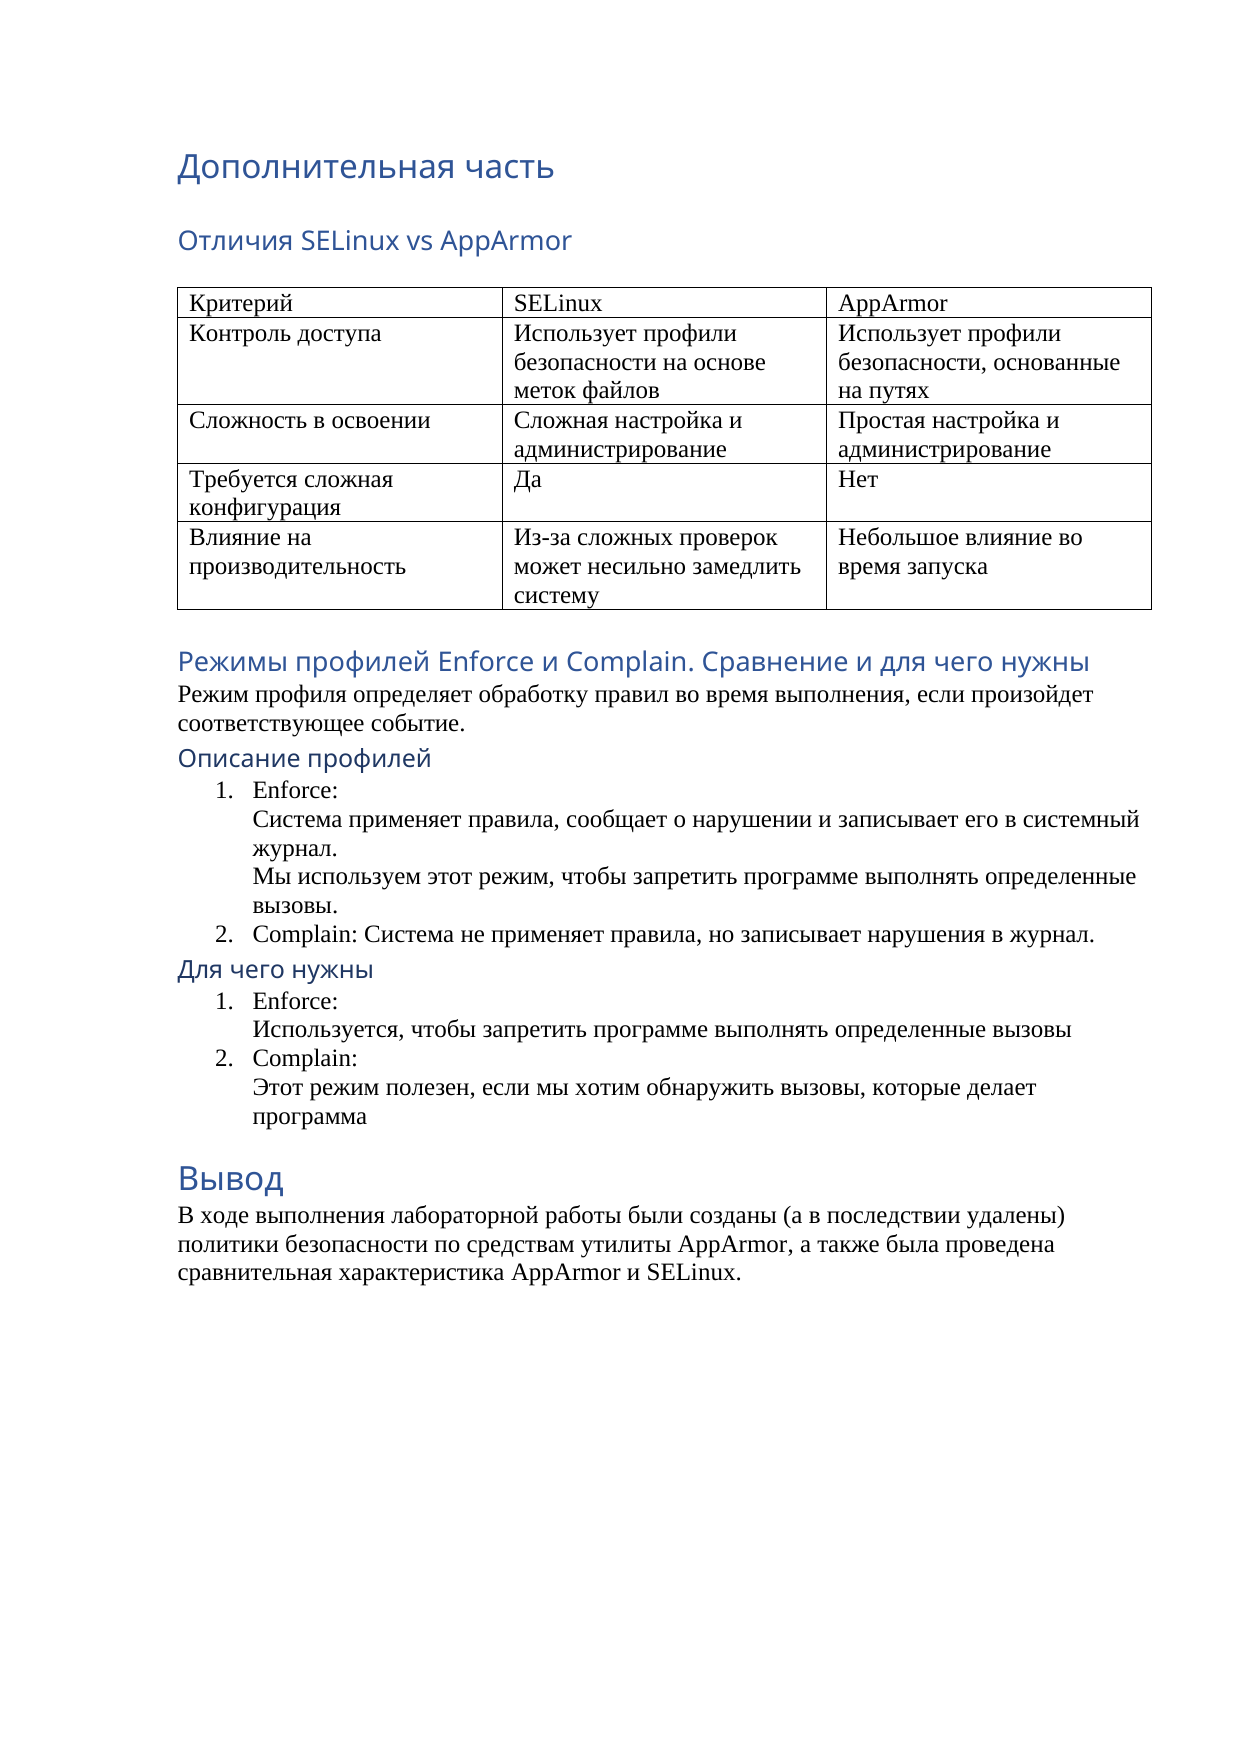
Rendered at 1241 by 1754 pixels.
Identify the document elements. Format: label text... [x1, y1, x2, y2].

list Enforce: Используется, чтобы запретить программе выполнять определенные вызовы [215, 986, 1152, 1043]
table_cell Сложность в освоении [178, 405, 502, 463]
subtitle Для чего нужны [177, 952, 1152, 986]
list Complain: Система не применяет правила, но записывает нарушения в журнал. [215, 919, 1152, 948]
table_cell Из-за сложных проверок может несильно замедлить систему [503, 522, 826, 608]
subtitle Режимы профилей Enforce и Complain. Сравнение и для чего нужны [177, 642, 1152, 679]
table_cell Влияние на производительность [178, 522, 502, 608]
table_cell Простая настройка и администрирование [827, 405, 1151, 463]
table_cell Контроль доступа [178, 318, 502, 404]
table_header SELinux [503, 288, 826, 317]
subtitle Отличия SELinux vs AppArmor [177, 221, 1152, 258]
table_header Критерий [178, 288, 502, 317]
text Режим профиля определяет обработку правил во время выполнения, если произойдет соответствующее событие. [177, 679, 1152, 737]
table_cell Использует профили безопасности, основанные на путях [827, 318, 1151, 404]
table_cell Да [503, 464, 826, 521]
table_cell Нет [827, 464, 1151, 521]
subtitle Дополнительная часть [177, 143, 1152, 188]
list Complain: Этот режим полезен, если мы хотим обнаружить вызовы, которые делает программа [215, 1043, 1152, 1129]
table_header AppArmor [827, 288, 1151, 317]
table_cell Небольшое влияние во время запуска [827, 522, 1151, 608]
table_cell Требуется сложная конфигурация [178, 464, 502, 521]
table_cell Использует профили безопасности на основе меток файлов [503, 318, 826, 404]
subtitle Вывод [177, 1154, 1152, 1200]
table_cell Сложная настройка и администрирование [503, 405, 826, 463]
list Enforce: Система применяет правила, сообщает о нарушении и записывает его в системный журнал. Мы используем этот режим, чтобы запретить программе выполнять определенные вызовы. [215, 775, 1152, 919]
subtitle Описание профилей [177, 741, 1152, 775]
text В ходе выполнения лабораторной работы были созданы (а в последствии удалены) политики безопасности по средствам утилиты AppArmor, а также была проведена сравнительная характеристика AppArmor и SELinux. [177, 1200, 1152, 1286]
